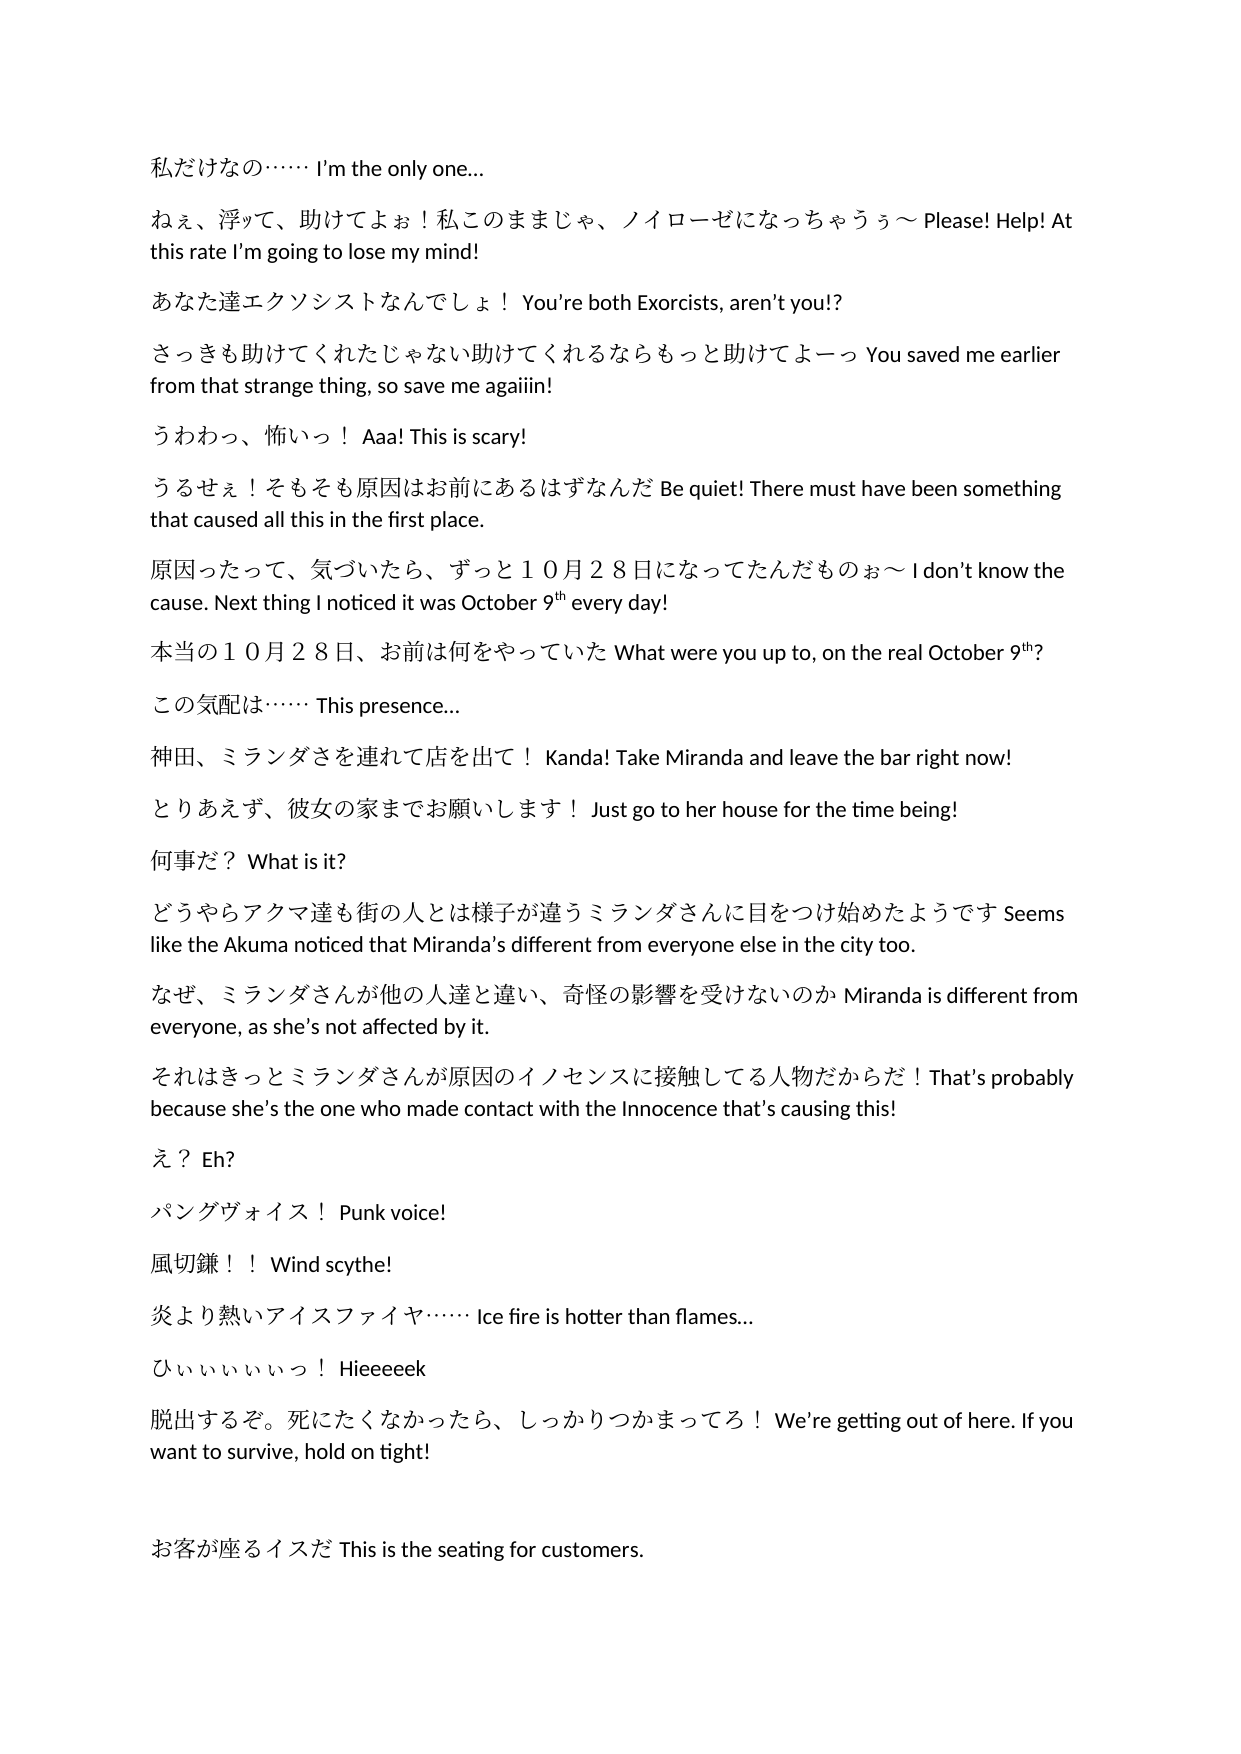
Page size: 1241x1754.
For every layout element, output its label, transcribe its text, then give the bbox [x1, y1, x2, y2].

text 原因ったって、気づいたら、ずっと１０月２８日になってたんだものぉ～ I don’t know the cause. Next thing I noticed it was October 9th every day! [150, 552, 1090, 616]
text どうやらアクマ達も街の人とは様子が違うミランダさんに目をつけ始めたようです Seems like the Akuma noticed that Miranda’s different from everyone else in the city too. [150, 895, 1090, 958]
text なぜ、ミランダさんが他の人達と違い、奇怪の影響を受けないのか Miranda is different from everyone, as she’s not affected by it. [150, 977, 1090, 1041]
text ねぇ、浮ｯて、助けてよぉ！私このままじゃ、ノイローゼになっちゃうぅ～ Please! Help! At this rate I’m going to lose my mind! [150, 202, 1090, 265]
text うるせぇ！そもそも原因はお前にあるはずなんだ Be quiet! There must have been something that caused all this in the first place. [150, 471, 1090, 534]
text さっきも助けてくれたじゃない助けてくれるならもっと助けてよーっ You saved me earlier from that strange thing, so save me agaiiin! [150, 336, 1090, 399]
text うわわっ、怖いっ！ Aaa! This is scary! [150, 418, 1090, 451]
text それはきっとミランダさんが原因のイノセンスに接触してる人物だからだ！That’s probably because she’s the one who made contact with the Innocence that’s causing this! [150, 1059, 1090, 1122]
text 炎より熱いアイスファイヤ…… Ice fire is hotter than flames… [150, 1298, 1090, 1331]
text 風切鎌！！ Wind scythe! [150, 1246, 1090, 1279]
text あなた達エクソシストなんでしょ！ You’re both Exorcists, aren’t you!? [150, 284, 1090, 317]
text 神田、ミランダさを連れて店を出て！ Kanda! Take Miranda and leave the bar right now! [150, 739, 1090, 772]
text この気配は…… This presence… [150, 687, 1090, 719]
text え？ Eh? [150, 1141, 1090, 1174]
text 脱出するぞ。死にたくなかったら、しっかりつかまってろ！ We’re getting out of here. If you want to survive, hold on tight! [150, 1402, 1090, 1465]
text 私だけなの…… I’m the only one… [150, 150, 1090, 183]
text とりあえず、彼女の家までお願いします！ Just go to her house for the time being! [150, 791, 1090, 824]
text ひぃぃぃぃぃっ！ Hieeeeek [150, 1350, 1090, 1383]
text パングヴォイス！ Punk voice! [150, 1193, 1090, 1226]
text 何事だ？ What is it? [150, 843, 1090, 876]
text お客が座るイスだ This is the seating for customers. [150, 1531, 1090, 1564]
text 本当の１０月２８日、お前は何をやっていた What were you up to, on the real October 9th? [150, 634, 1090, 667]
